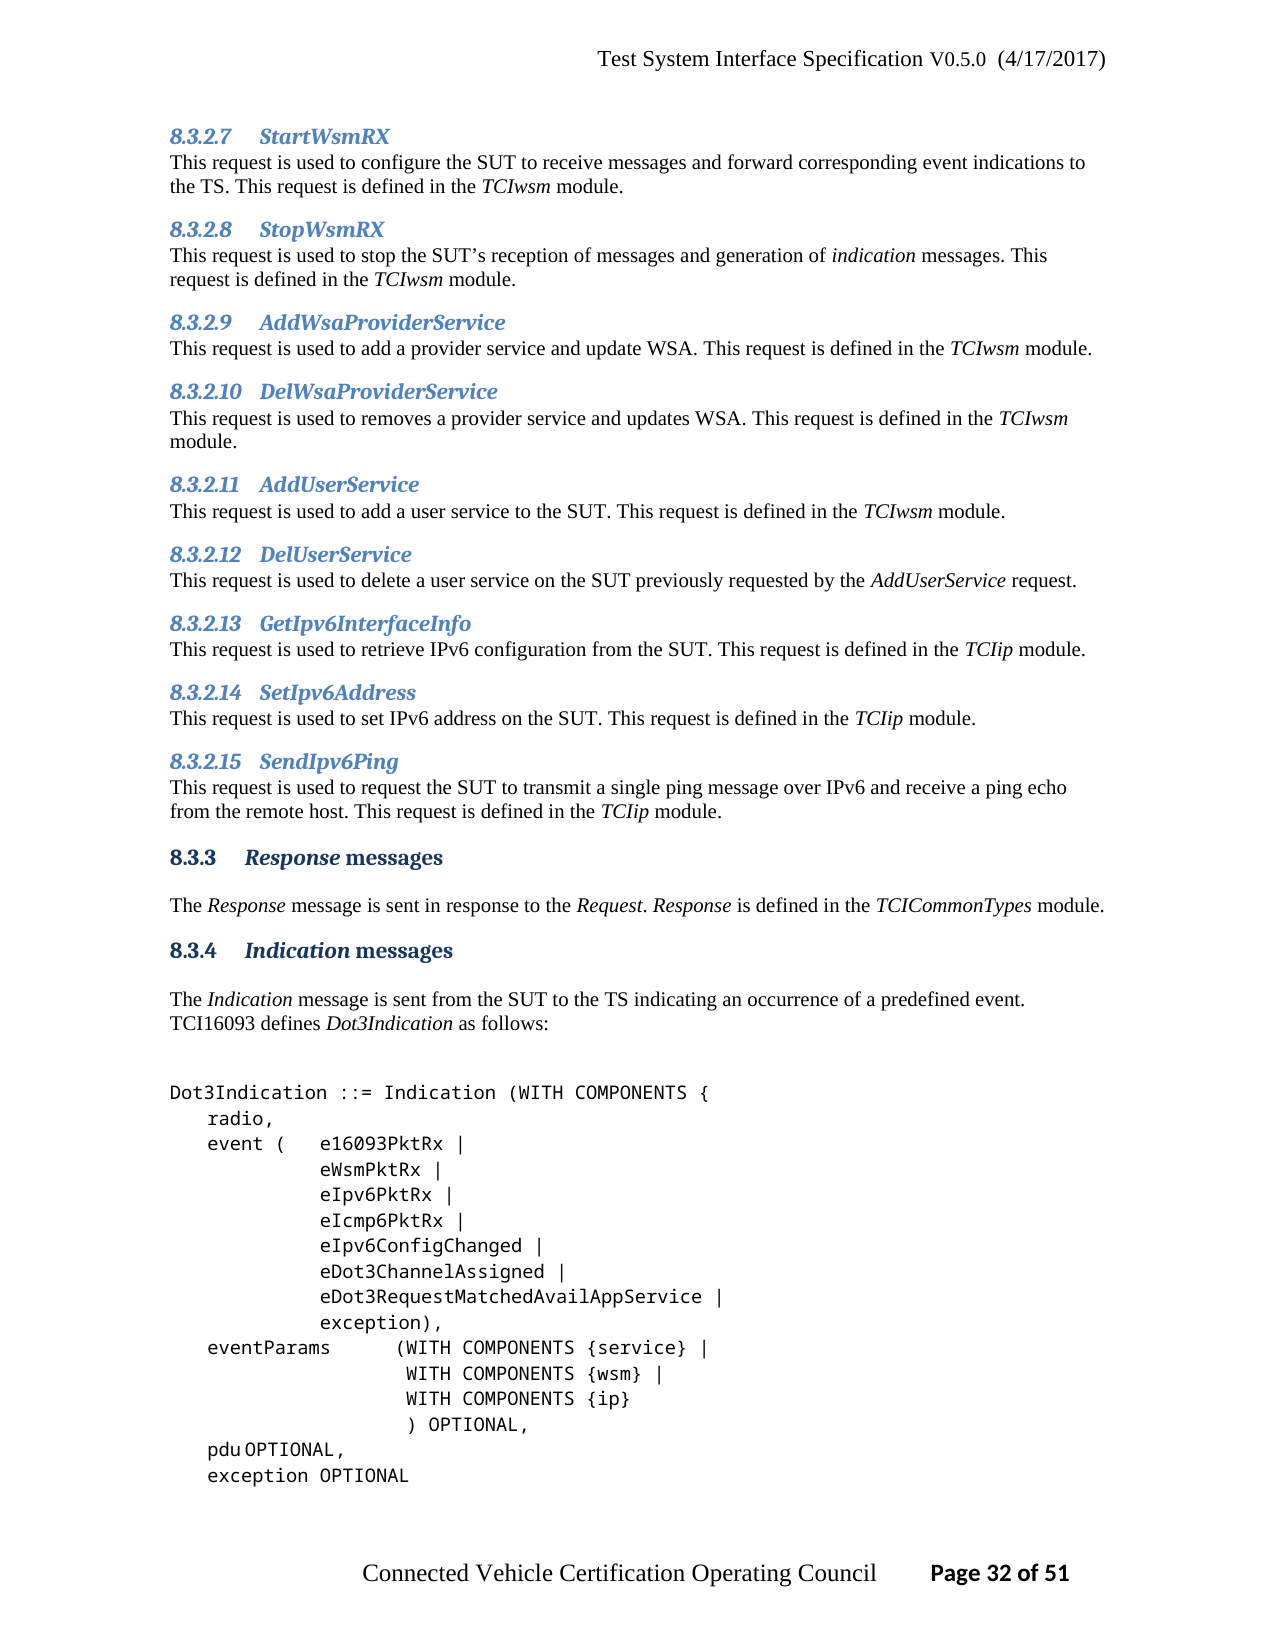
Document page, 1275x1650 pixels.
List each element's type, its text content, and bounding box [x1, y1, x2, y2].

subtitle AddWsaProviderService [169, 310, 1106, 336]
text eDot3ChannelAssigned | [169, 1258, 1106, 1284]
text This request is used to stop the SUT’s reception of messages and generation of indication messages. This request is defined in the TCIwsm module. [169, 243, 1106, 291]
subtitle DelUserService [169, 541, 1106, 568]
subtitle AddUserService [169, 472, 1106, 499]
text This request is used to request the SUT to transmit a single ping message over IPv6 and receive a ping echo from the remote host. This request is defined in the TCIip module. [169, 775, 1106, 823]
text WITH COMPONENTS {wsm} | [169, 1360, 1106, 1386]
text This request is used to removes a provider service and updates WSA. This request is defined in the TCIwsm module. [169, 405, 1106, 453]
text The Response message is sent in response to the Request. Response is defined in the TCICommonTypes module. [169, 893, 1106, 917]
text This request is used to configure the SUT to receive messages and forward corresponding event indications to the TS. This request is defined in the TCIwsm module. [169, 150, 1106, 198]
text radio, [169, 1105, 1106, 1131]
text exception), [169, 1309, 1106, 1335]
text This request is used to add a provider service and update WSA. This request is defined in the TCIwsm module. [169, 336, 1106, 360]
text eWsmPktRx | [169, 1156, 1106, 1182]
subtitle DelWsaProviderService [169, 379, 1106, 405]
subtitle GetIpv6InterfaceInfo [169, 611, 1106, 637]
subtitle Indication messages [169, 938, 1106, 964]
text This request is used to add a user service to the SUT. This request is defined in the TCIwsm module. [169, 499, 1106, 523]
text event ( e16093PktRx | [169, 1131, 1106, 1156]
subtitle StopWsmRX [169, 217, 1106, 243]
subtitle SendIpv6Ping [169, 749, 1106, 775]
text The Indication message is sent from the SUT to the TS indicating an occurrence of a predefined event. TCI16093 defines Dot3Indication as follows: [169, 987, 1106, 1035]
text This request is used to retrieve IPv6 configuration from the SUT. This request is defined in the TCIip module. [169, 637, 1106, 661]
text pdu OPTIONAL, [169, 1437, 1106, 1462]
subtitle SetIpv6Address [169, 680, 1106, 706]
text Dot3Indication ::= Indication (WITH COMPONENTS { [169, 1079, 1106, 1105]
text eIcmp6PktRx | [169, 1207, 1106, 1233]
text WITH COMPONENTS {ip} [169, 1386, 1106, 1411]
text ) OPTIONAL, [169, 1411, 1106, 1437]
subtitle StartWsmRX [169, 123, 1106, 150]
text This request is used to delete a user service on the SUT previously requested by the AddUserService request. [169, 568, 1106, 592]
text eDot3RequestMatchedAvailAppService | [169, 1284, 1106, 1309]
text eIpv6PktRx | [169, 1182, 1106, 1207]
text exception OPTIONAL [169, 1462, 1106, 1488]
text eventParams (WITH COMPONENTS {service} | [169, 1335, 1106, 1360]
text eIpv6ConfigChanged | [169, 1233, 1106, 1258]
text This request is used to set IPv6 address on the SUT. This request is defined in the TCIip module. [169, 706, 1106, 730]
subtitle Response messages [169, 844, 1106, 871]
